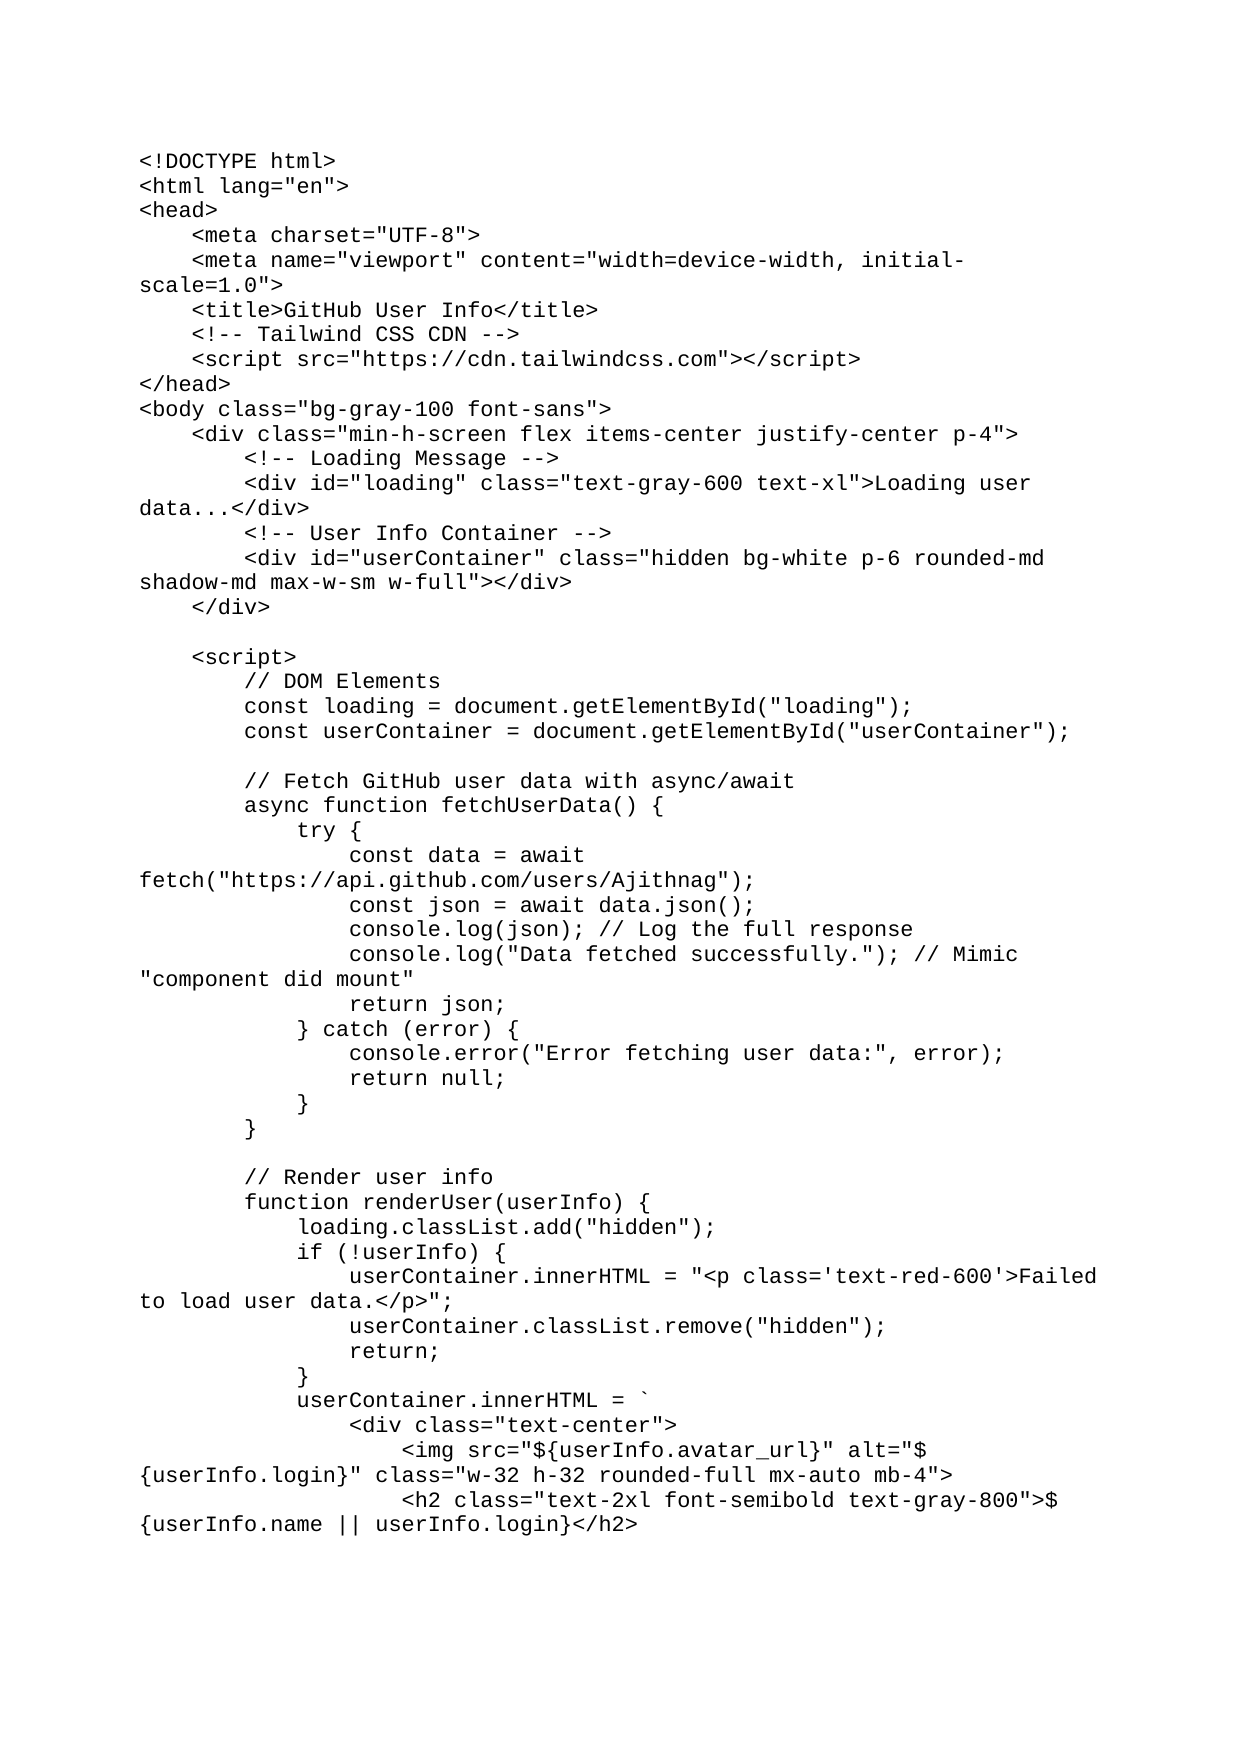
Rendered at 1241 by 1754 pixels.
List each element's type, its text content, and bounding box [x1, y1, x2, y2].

text // DOM Elements [139, 671, 1101, 695]
text // Render user info [139, 1166, 1101, 1191]
text <img src="${userInfo.avatar_url}" alt="${userInfo.login}" class="w-32 h-32 rounded-full mx-auto mb-4"> [139, 1439, 1101, 1489]
text <div class="text-center"> [139, 1414, 1101, 1439]
text <!-- Tailwind CSS CDN --> [139, 323, 1101, 348]
text return json; [139, 993, 1101, 1018]
text userContainer.innerHTML = "<p class='text-red-600'>Failed to load user data.</p>"; [139, 1266, 1101, 1315]
text <h2 class="text-2xl font-semibold text-gray-800">${userInfo.name || userInfo.login}</h2> [139, 1489, 1101, 1538]
text if (!userInfo) { [139, 1241, 1101, 1266]
text <!-- User Info Container --> [139, 522, 1101, 547]
text <script> [139, 646, 1101, 671]
text console.error("Error fetching user data:", error); [139, 1042, 1101, 1067]
text <div id="loading" class="text-gray-600 text-xl">Loading user data...</div> [139, 472, 1101, 522]
text <div class="min-h-screen flex items-center justify-center p-4"> [139, 423, 1101, 447]
text <body class="bg-gray-100 font-sans"> [139, 398, 1101, 423]
text async function fetchUserData() { [139, 794, 1101, 819]
text <html lang="en"> [139, 175, 1101, 199]
text <head> [139, 199, 1101, 224]
text console.log(json); // Log the full response [139, 918, 1101, 943]
text return null; [139, 1067, 1101, 1092]
text <title>GitHub User Info</title> [139, 299, 1101, 323]
text } catch (error) { [139, 1018, 1101, 1042]
text <meta name="viewport" content="width=device-width, initial-scale=1.0"> [139, 249, 1101, 299]
text <!-- Loading Message --> [139, 447, 1101, 472]
text <div id="userContainer" class="hidden bg-white p-6 rounded-md shadow-md max-w-sm w-full"></div> [139, 547, 1101, 596]
text <script src="https://cdn.tailwindcss.com"></script> [139, 348, 1101, 373]
text const userContainer = document.getElementById("userContainer"); [139, 720, 1101, 745]
text loading.classList.add("hidden"); [139, 1216, 1101, 1241]
text userContainer.classList.remove("hidden"); [139, 1315, 1101, 1340]
text </div> [139, 596, 1101, 621]
text const data = await fetch("https://api.github.com/users/Ajithnag"); [139, 844, 1101, 894]
text const loading = document.getElementById("loading"); [139, 695, 1101, 720]
text console.log("Data fetched successfully."); // Mimic "component did mount" [139, 943, 1101, 993]
text <!DOCTYPE html> [139, 150, 1101, 175]
text } [139, 1117, 1101, 1142]
text // Fetch GitHub user data with async/await [139, 770, 1101, 794]
text } [139, 1092, 1101, 1117]
text } [139, 1365, 1101, 1389]
text <meta charset="UTF-8"> [139, 224, 1101, 249]
text userContainer.innerHTML = ` [139, 1389, 1101, 1414]
text try { [139, 819, 1101, 844]
text return; [139, 1340, 1101, 1365]
text </head> [139, 373, 1101, 398]
text function renderUser(userInfo) { [139, 1191, 1101, 1216]
text const json = await data.json(); [139, 894, 1101, 918]
